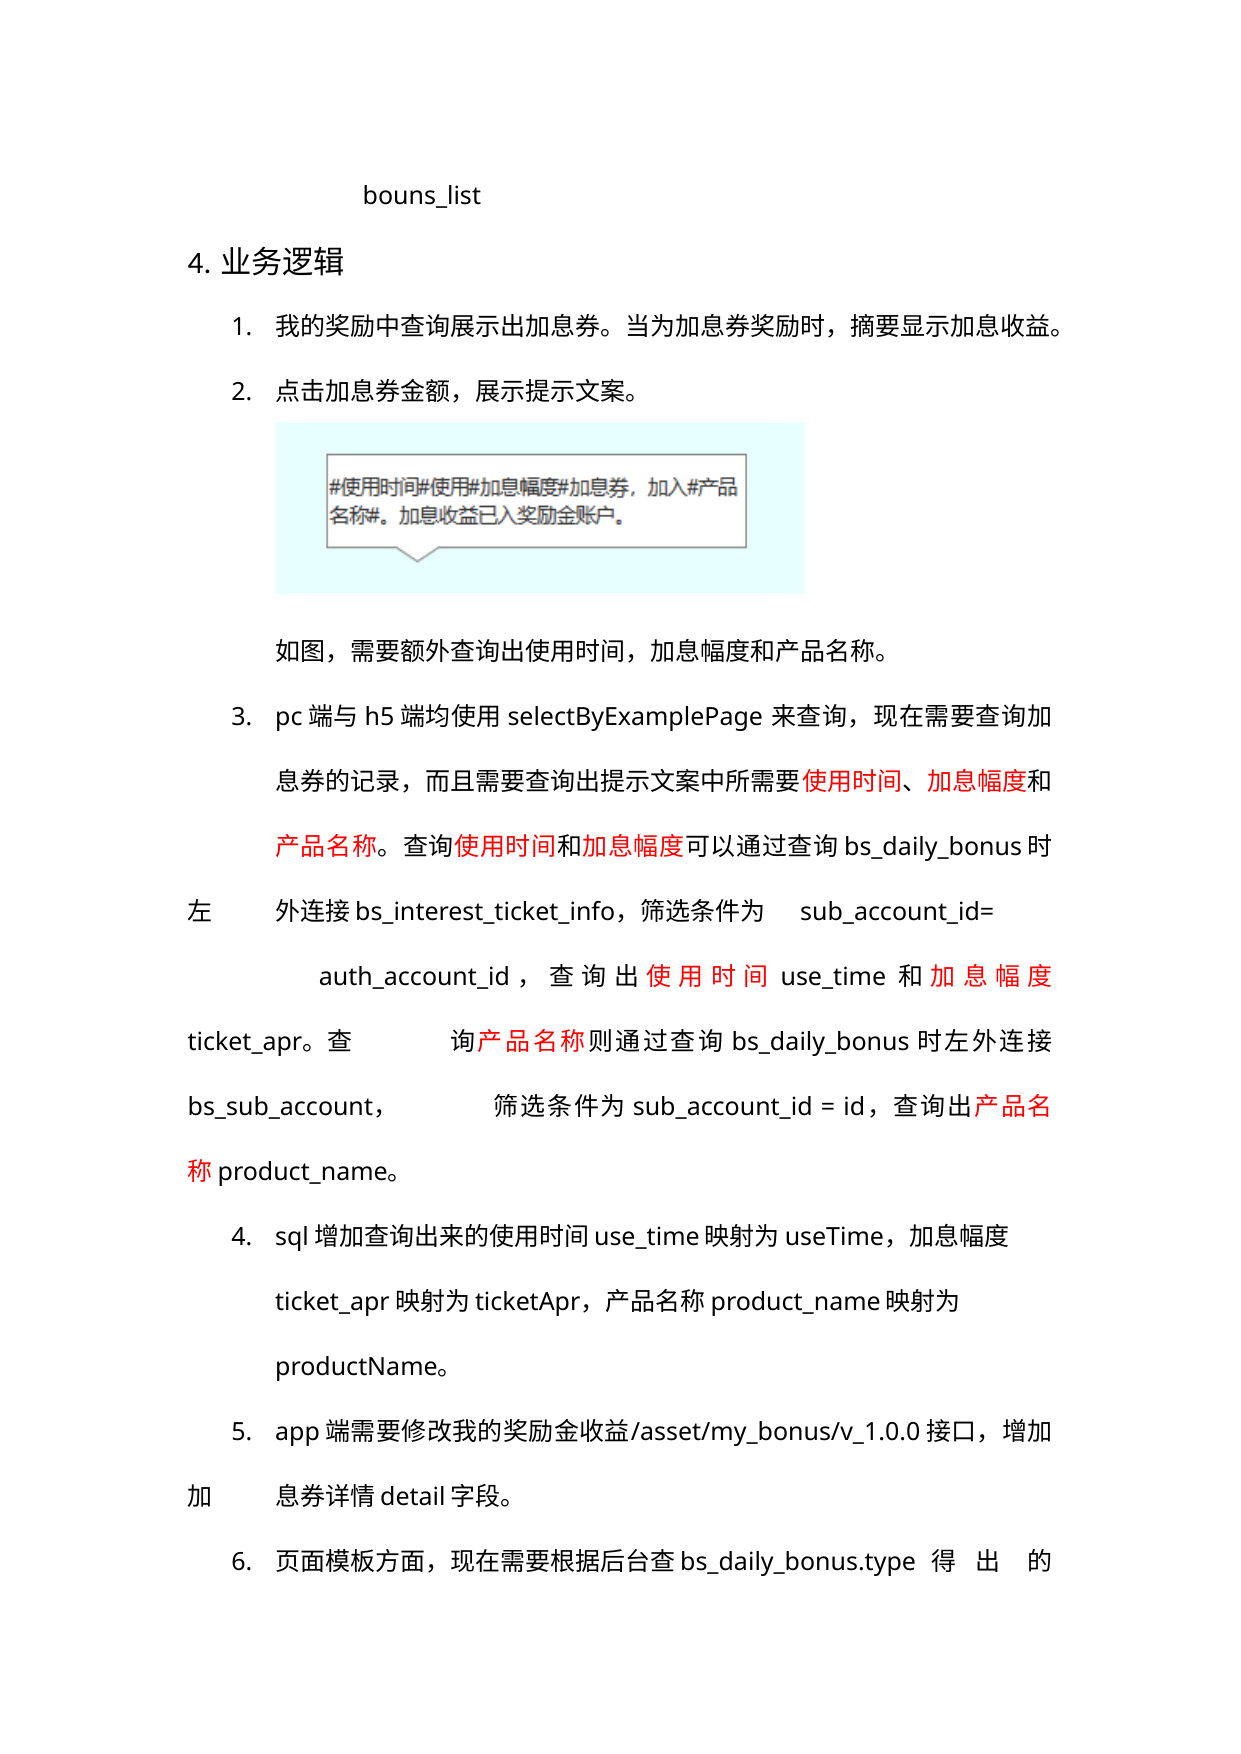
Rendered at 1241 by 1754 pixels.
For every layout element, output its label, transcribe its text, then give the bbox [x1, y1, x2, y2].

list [187, 1527, 1053, 1592]
list 业务逻辑 [187, 227, 1053, 292]
list app端需要修改我的奖励金收益/asset/my_bonus/v_1.0.0接口，增加加 息券详情detail字段。 [187, 1397, 1053, 1527]
list pc端与h5端均使用selectByExamplePage 来查询，现在需要查询加 息券的记录，而且需要查询出提示文案中所需要使用时间、加息幅度和 产品名称。查询使用时间和加息幅度可以通过查询bs_daily_bonus时左 外连接bs_interest_ticket_info，筛选条件为 sub_account_id= auth_account_id，查询出使用时间use_time和加息幅度ticket_apr。查 询产品名称则通过查询bs_daily_bonus时左外连接bs_sub_account， 筛选条件为sub_account_id = id，查询出产品名称product_name。 [187, 682, 1053, 1202]
list sql增加查询出来的使用时间use_time映射为useTime，加息幅度 ticket_apr映射为ticketApr，产品名称product_name映射为 productName。 [187, 1202, 1053, 1397]
list 我的奖励中查询展示出加息券。当为加息券奖励时，摘要显示加息收益。 [187, 292, 1053, 357]
list 点击加息券金额，展示提示文案。 [187, 357, 1053, 422]
picture [275, 422, 805, 594]
list 如图，需要额外查询出使用时间，加息幅度和产品名称。 [231, 617, 1053, 682]
list bouns_list [319, 162, 1053, 227]
